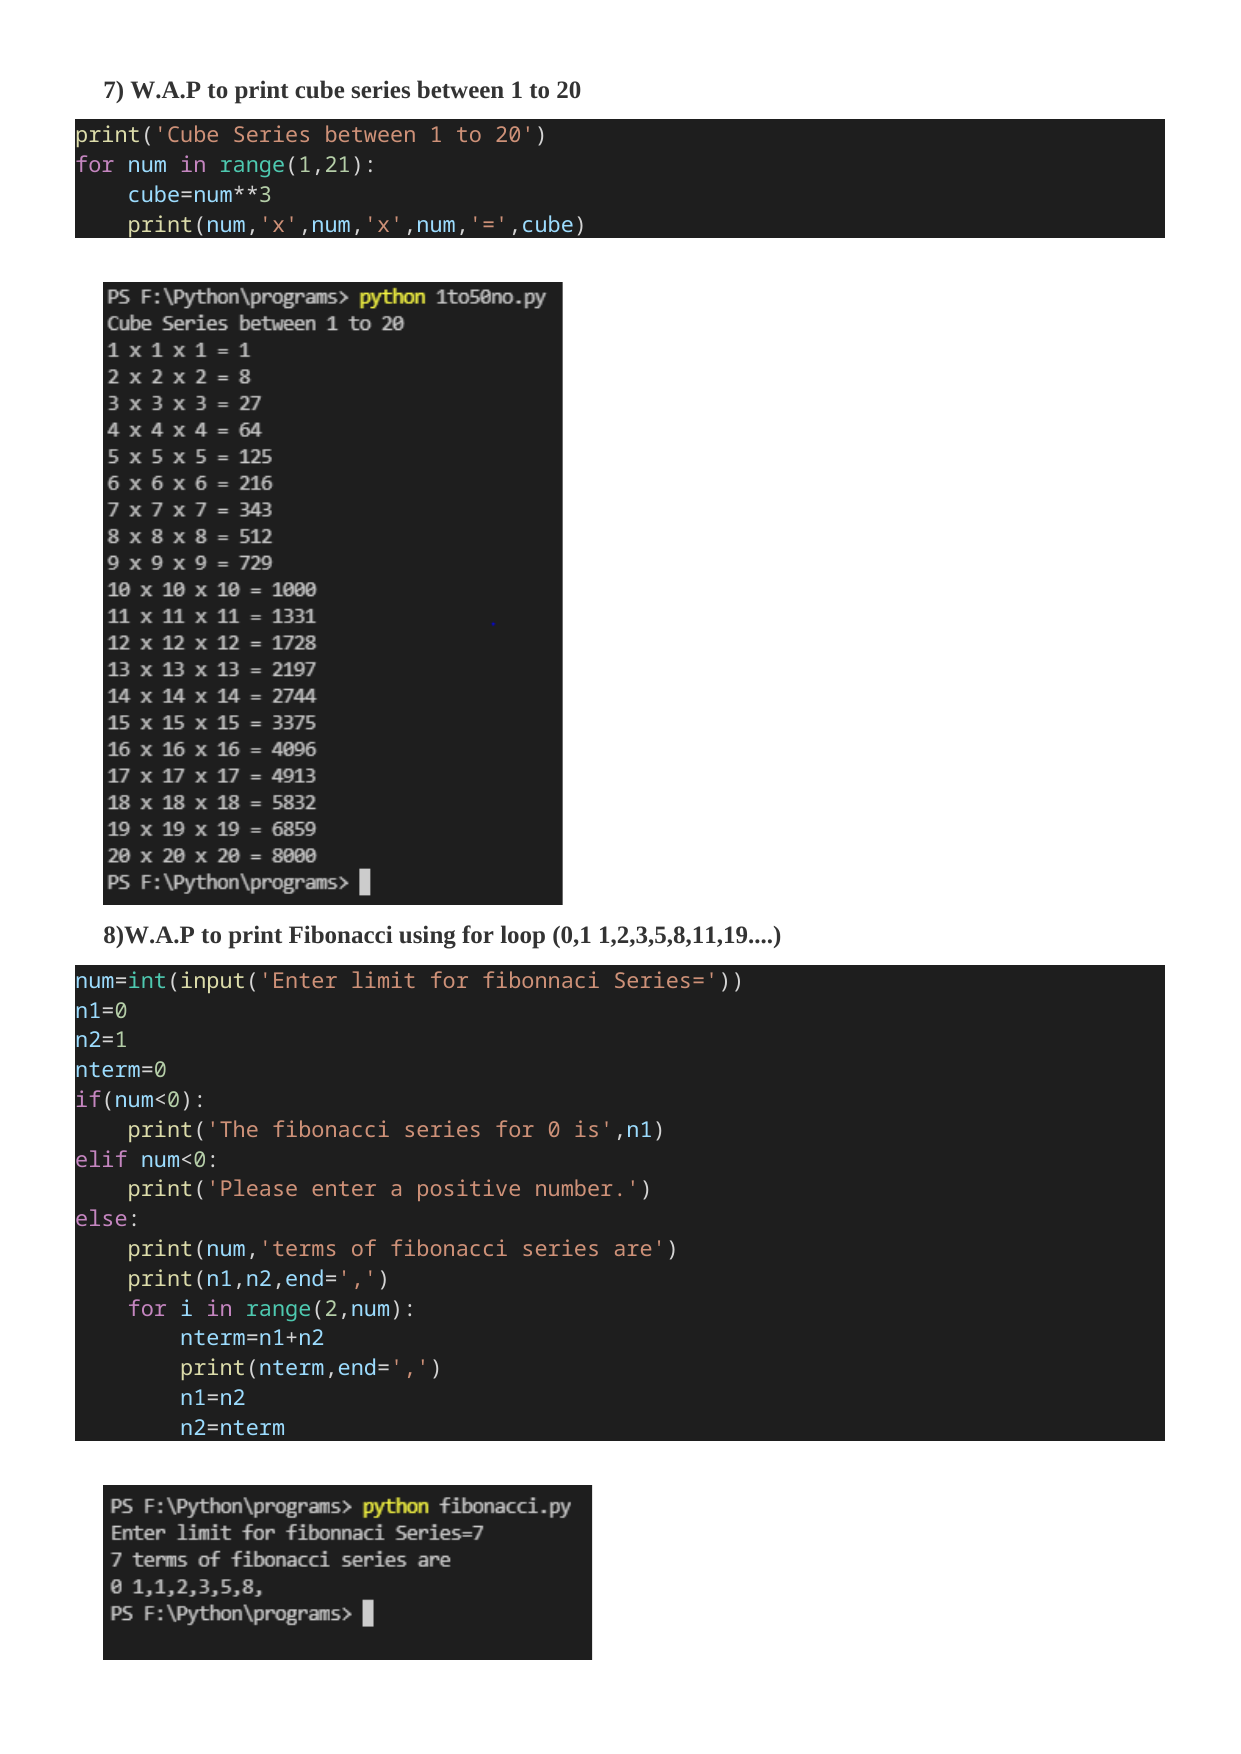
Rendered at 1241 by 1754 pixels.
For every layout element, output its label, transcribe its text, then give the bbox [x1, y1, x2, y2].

text print(num,'x',num,'x',num,'=',cube) [75, 209, 1165, 238]
text num=int(input('Enter limit for fibonnaci Series=')) [75, 965, 1165, 994]
text n2=1 [75, 1024, 1165, 1054]
text print(nterm,end=',') [75, 1352, 1165, 1382]
text else: [75, 1203, 1165, 1233]
text n1=n2 [75, 1382, 1165, 1412]
text 7) W.A.P to print cube series between 1 to 20 [103, 75, 1165, 104]
text n2=nterm [75, 1412, 1165, 1441]
text 8)W.A.P to print Fibonacci using for loop (0,1 1,2,3,5,8,11,19....) [103, 920, 1165, 949]
text print(n1,n2,end=',') [75, 1263, 1165, 1292]
text nterm=0 [75, 1054, 1165, 1084]
text elif num<0: [75, 1143, 1165, 1173]
text print('Cube Series between 1 to 20') [75, 119, 1165, 149]
text print('The fibonacci series for 0 is',n1) [75, 1114, 1165, 1143]
picture [103, 282, 563, 905]
text print(num,'terms of fibonacci series are') [75, 1233, 1165, 1263]
text nterm=n1+n2 [75, 1322, 1165, 1352]
text for num in range(1,21): [75, 149, 1165, 179]
text print('Please enter a positive number.') [75, 1173, 1165, 1203]
text for i in range(2,num): [75, 1292, 1165, 1322]
text if(num<0): [75, 1084, 1165, 1114]
text n1=0 [75, 994, 1165, 1024]
text cube=num**3 [75, 179, 1165, 209]
picture [103, 1485, 593, 1660]
